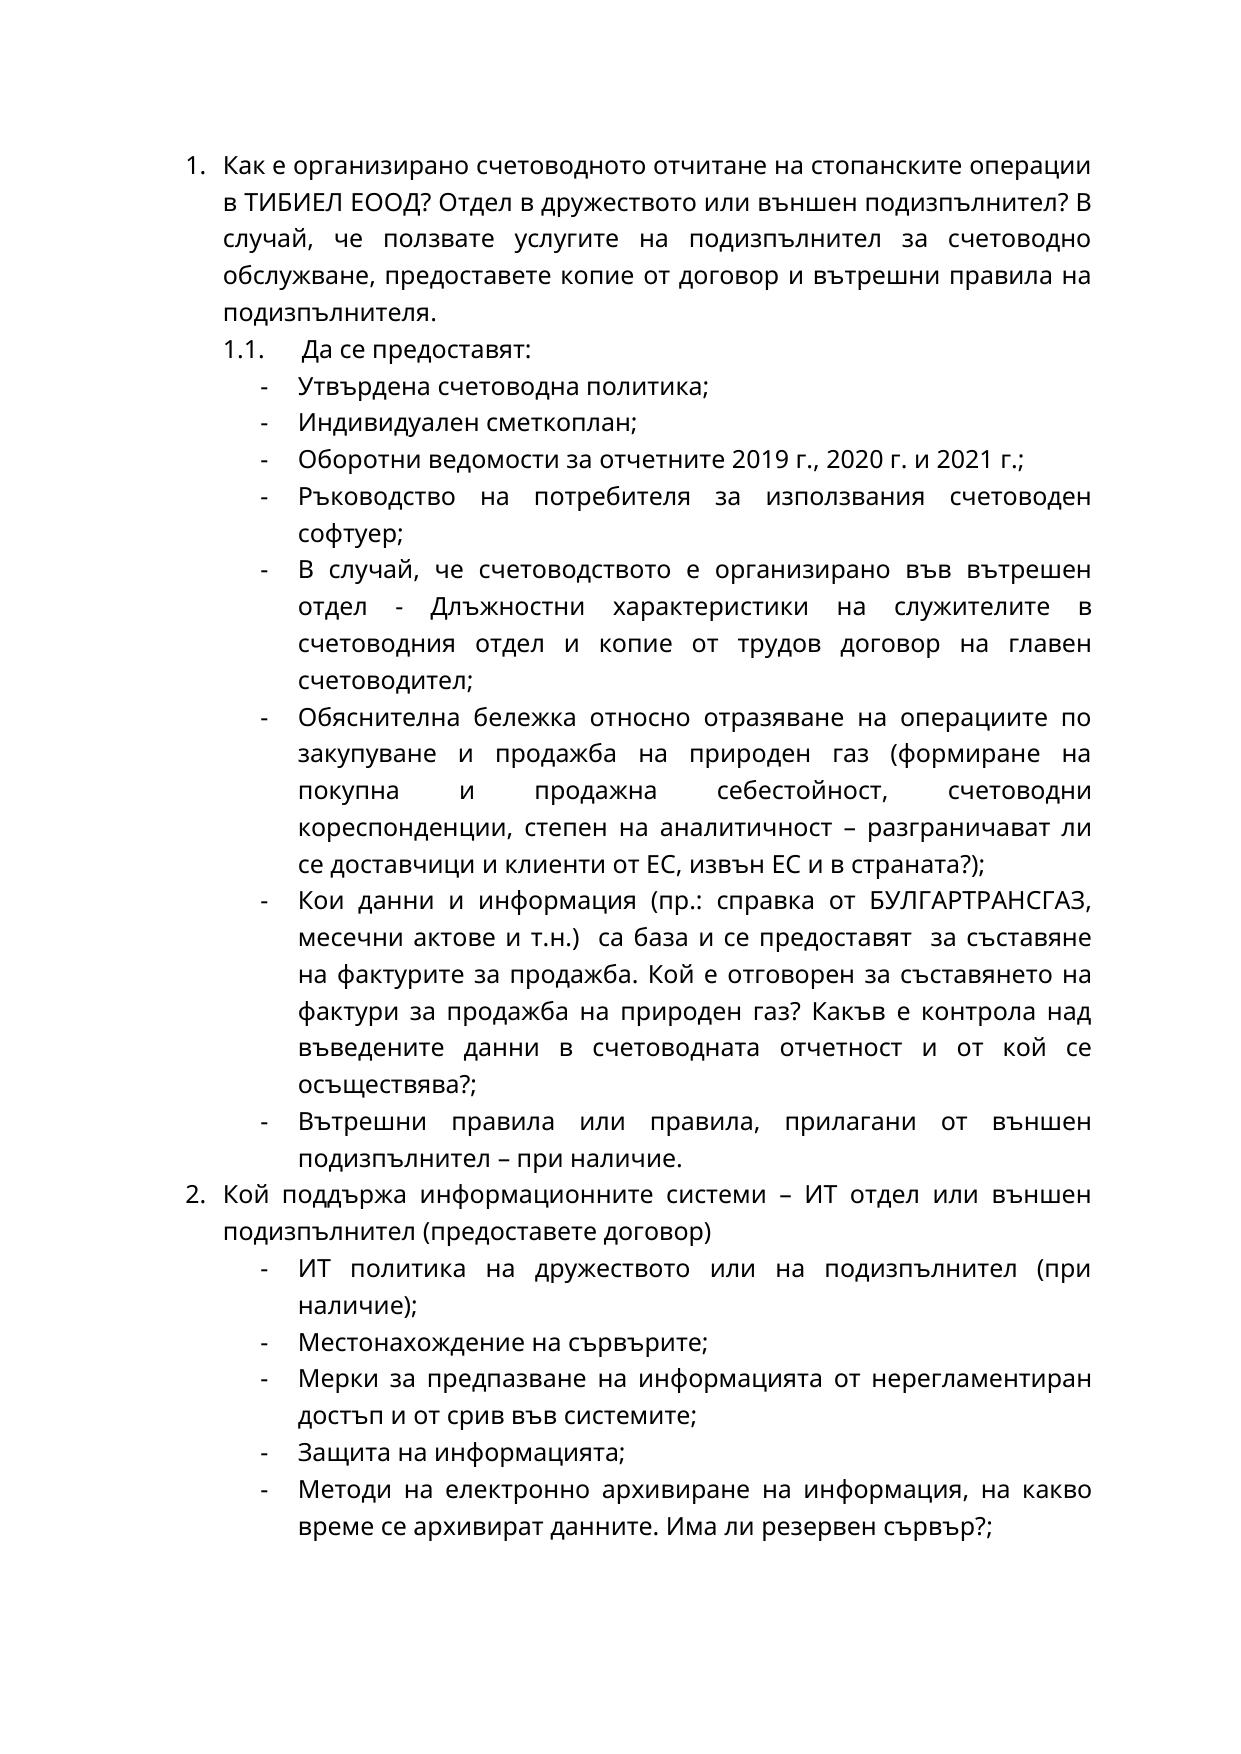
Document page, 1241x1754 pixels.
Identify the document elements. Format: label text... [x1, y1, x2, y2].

list Обяснителна бележка относно отразяване на операциите по закупуване и продажба на природен газ (формиране на покупна и продажна себестойност, счетоводни кореспонденции, степен на аналитичност – разграничават ли се доставчици и клиенти от ЕС, извън ЕС и в страната?); [260, 699, 1093, 880]
list Методи на електронно архивиране на информация, на какво време се архивират данните. Има ли резервен сървър?; [260, 1471, 1093, 1542]
list Как е организирано счетоводното отчитане на стопанските операции в ТИБИЕЛ ЕООД? Отдел в дружеството или външен подизпълнител? В случай, че ползвате услугите на подизпълнител за счетоводно обслужване, предоставете копие от договор и вътрешни правила на подизпълнителя. [185, 148, 1093, 329]
list Кой поддържа информационните системи – ИТ отдел или външен подизпълнител (предоставете договор) [185, 1177, 1093, 1248]
list Кои данни и информация (пр.: справка от БУЛГАРТРАНСГАЗ, месечни актове и т.н.) са база и се предоставят за съставяне на фактурите за продажба. Кой е отговорен за съставянето на фактури за продажба на природен газ? Какъв е контрола над въведените данни в счетоводната отчетност и от кой се осъществява?; [260, 883, 1093, 1101]
list Оборотни ведомости за отчетните 2019 г., 2020 г. и 2021 г.; [260, 442, 1093, 476]
list Мерки за предпазване на информацията от нерегламентиран достъп и от срив във системите; [260, 1361, 1093, 1432]
list Ръководство на потребителя за използвания счетоводен софтуер; [260, 478, 1093, 549]
list Да се предоставят: [223, 331, 1093, 366]
list Вътрешни правила или правила, прилагани от външен подизпълнител – при наличие. [260, 1104, 1093, 1174]
list Местонахождение на сървърите; [260, 1324, 1093, 1358]
list Индивидуален сметкоплан; [260, 405, 1093, 439]
list В случай, че счетоводството е организирано във вътрешен отдел - Длъжностни характеристики на служителите в счетоводния отдел и копие от трудов договор на главен счетоводител; [260, 552, 1093, 696]
list Утвърдена счетоводна политика; [260, 368, 1093, 402]
list ИТ политика на дружеството или на подизпълнител (при наличие); [260, 1251, 1093, 1322]
list Защита на информацията; [260, 1434, 1093, 1469]
